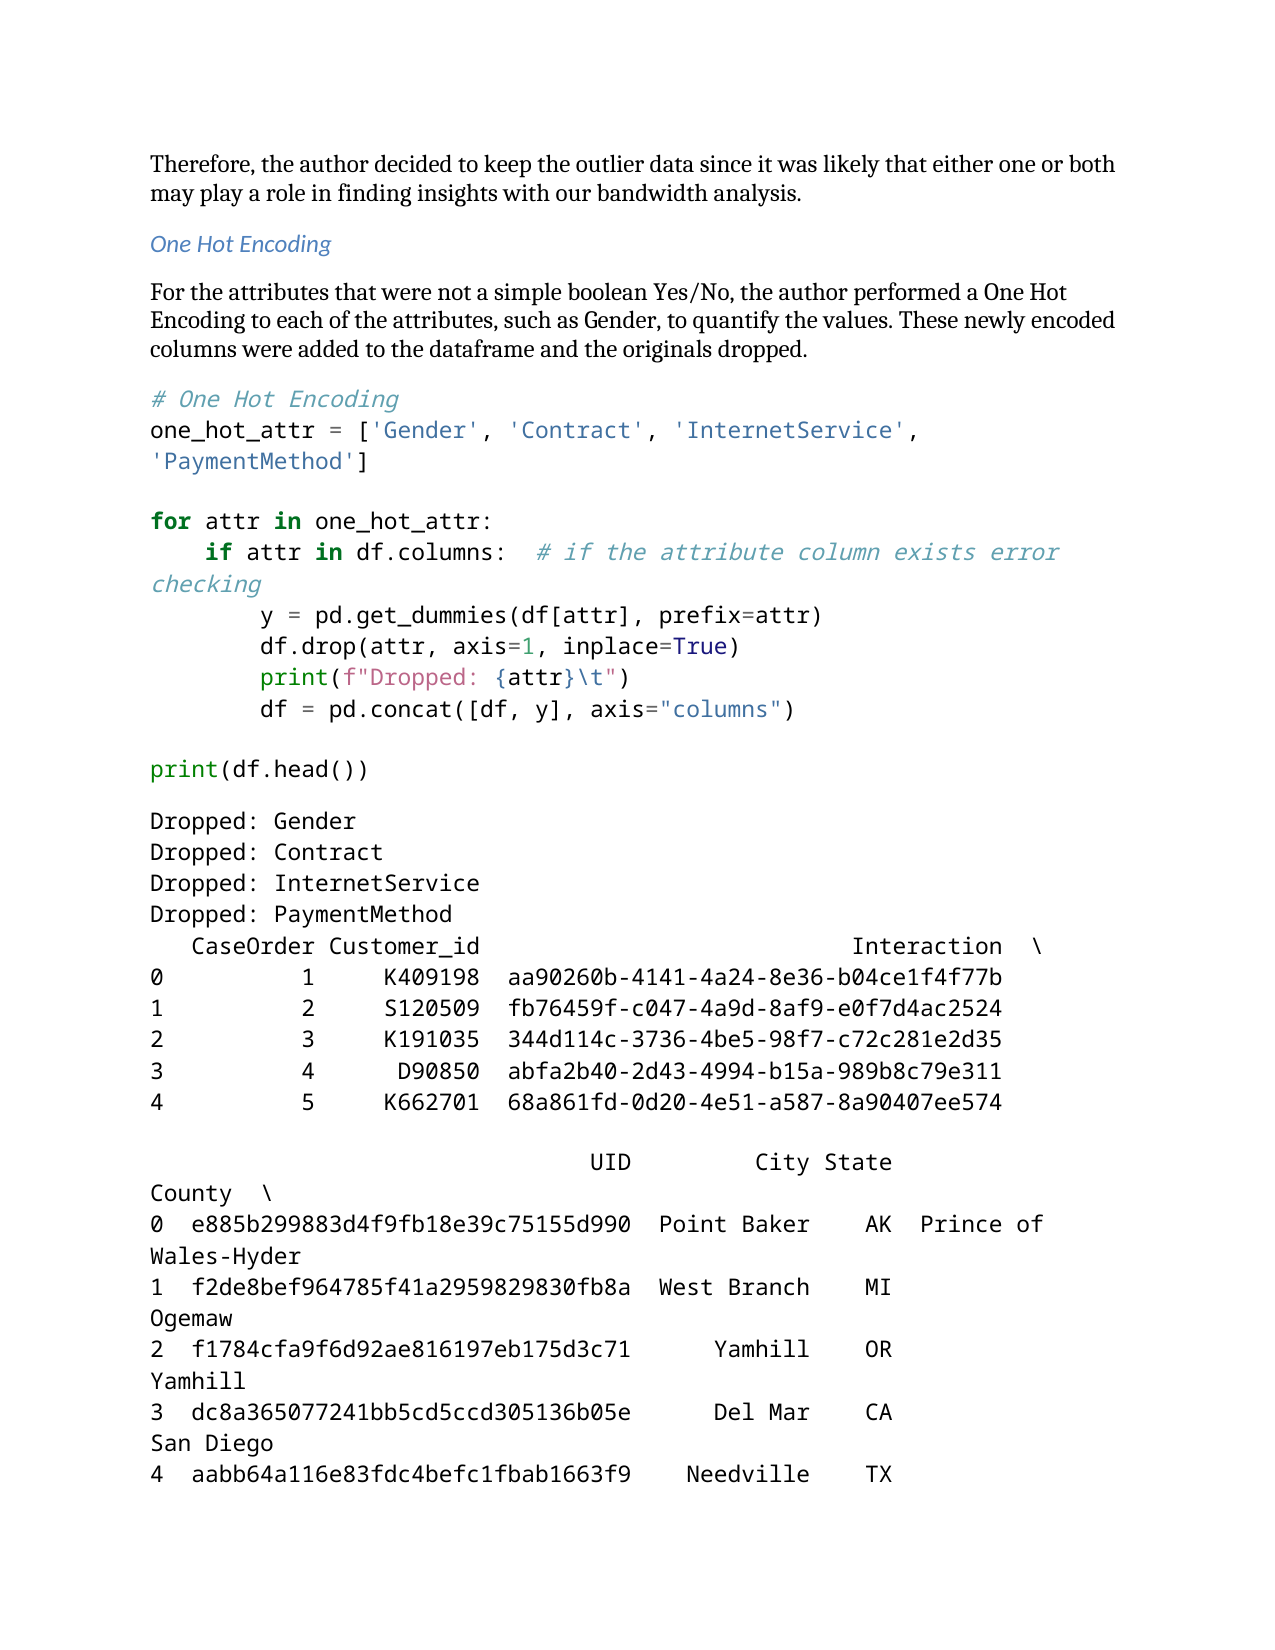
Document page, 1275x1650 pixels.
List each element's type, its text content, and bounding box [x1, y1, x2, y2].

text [150, 805, 1125, 1490]
text # One Hot Encoding one_hot_attr = ['Gender', 'Contract', 'InternetService', 'PaymentMethod'] for attr in one_hot_attr: if attr in df.columns: # if the attribute column exists error checking y = pd.get_dummies(df[attr], prefix=attr) df.drop(attr, axis=1, inplace=True) print(f"Dropped: {attr}\t") df = pd.concat([df, y], axis="columns") print(df.head()) [150, 383, 1125, 784]
text For the attributes that were not a simple boolean Yes/No, the author performed a One Hot Encoding to each of the attributes, such as Gender, to quantify the values. These newly encoded columns were added to the dataframe and the originals dropped. [150, 278, 1125, 364]
text Therefore, the author decided to keep the outlier data since it was likely that either one or both may play a role in finding insights with our bandwidth analysis. [150, 150, 1125, 207]
subtitle One Hot Encoding [150, 228, 1125, 259]
